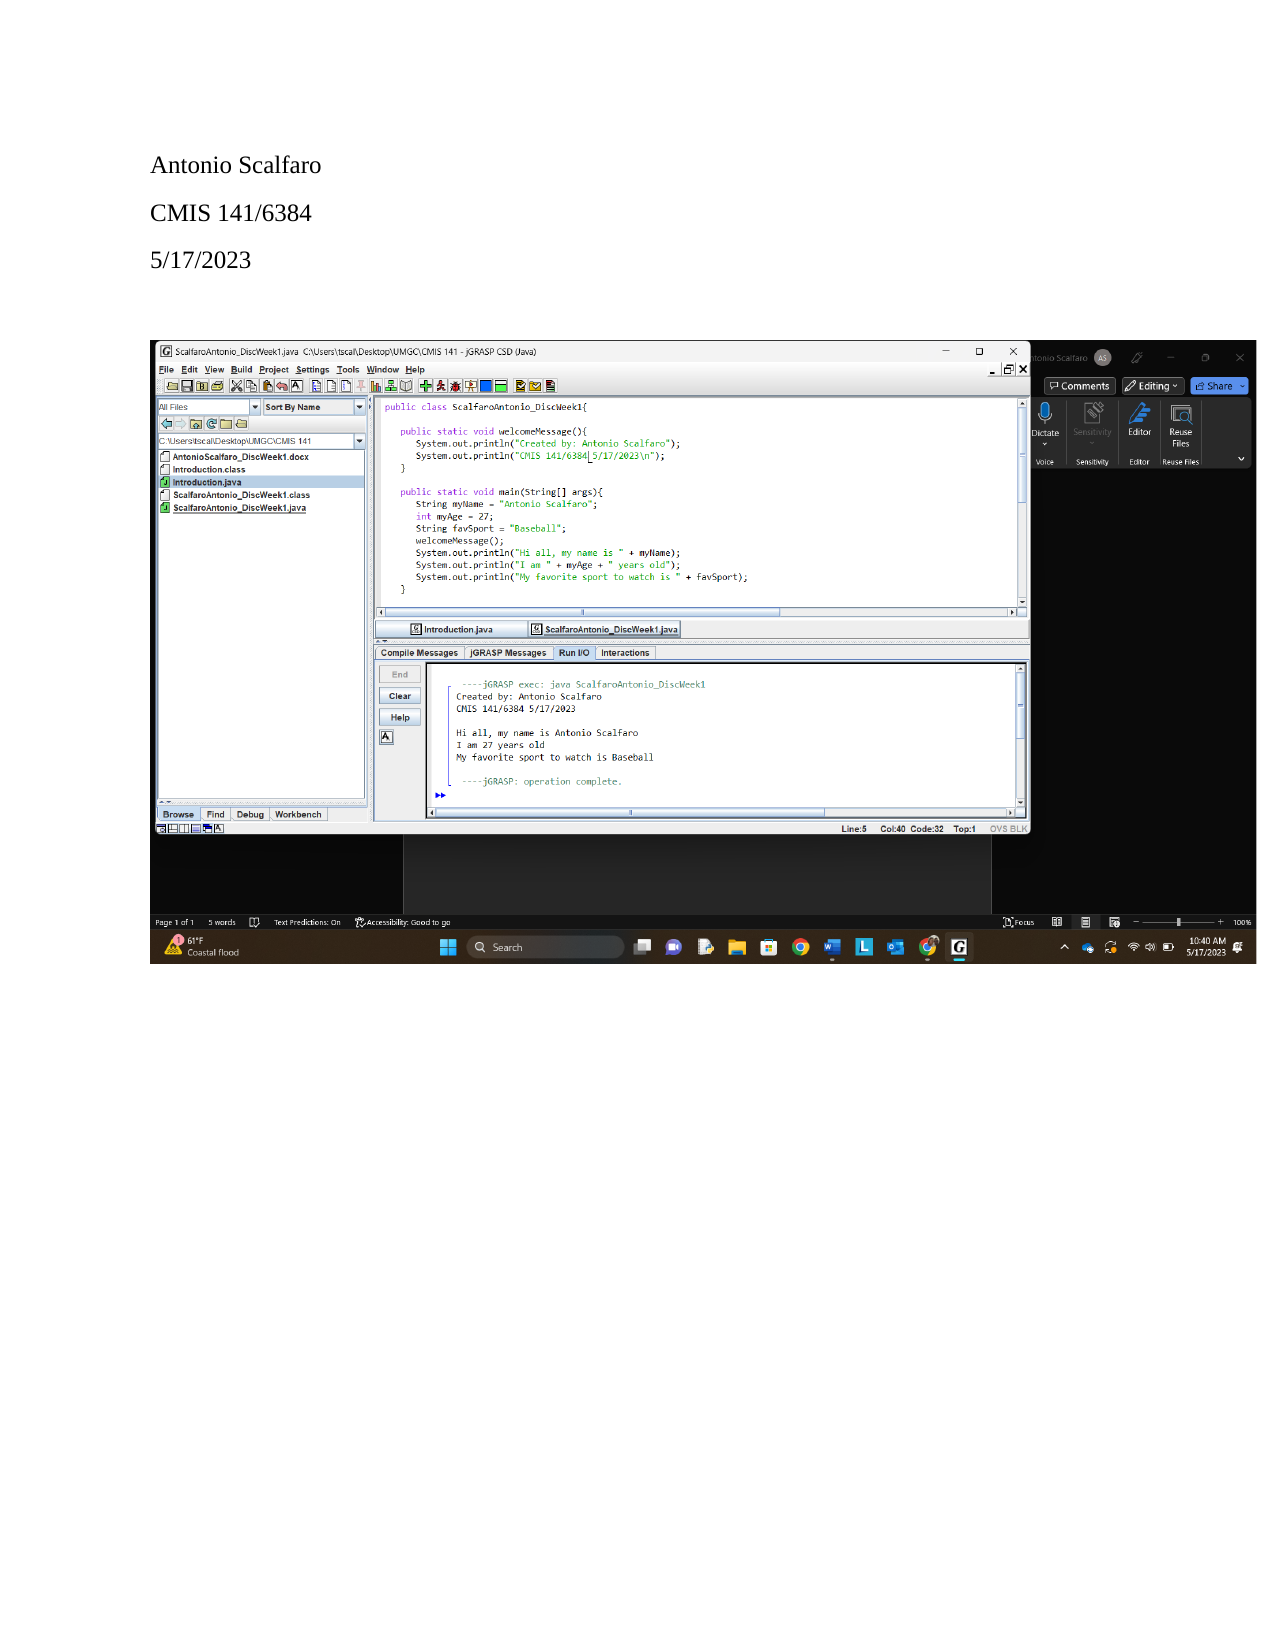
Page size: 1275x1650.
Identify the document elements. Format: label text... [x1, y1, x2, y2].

text CMIS 141/6384 [150, 198, 1125, 226]
text Antonio Scalfaro [150, 150, 1125, 179]
picture [150, 340, 1257, 964]
text 5/17/2023 [150, 245, 1125, 274]
